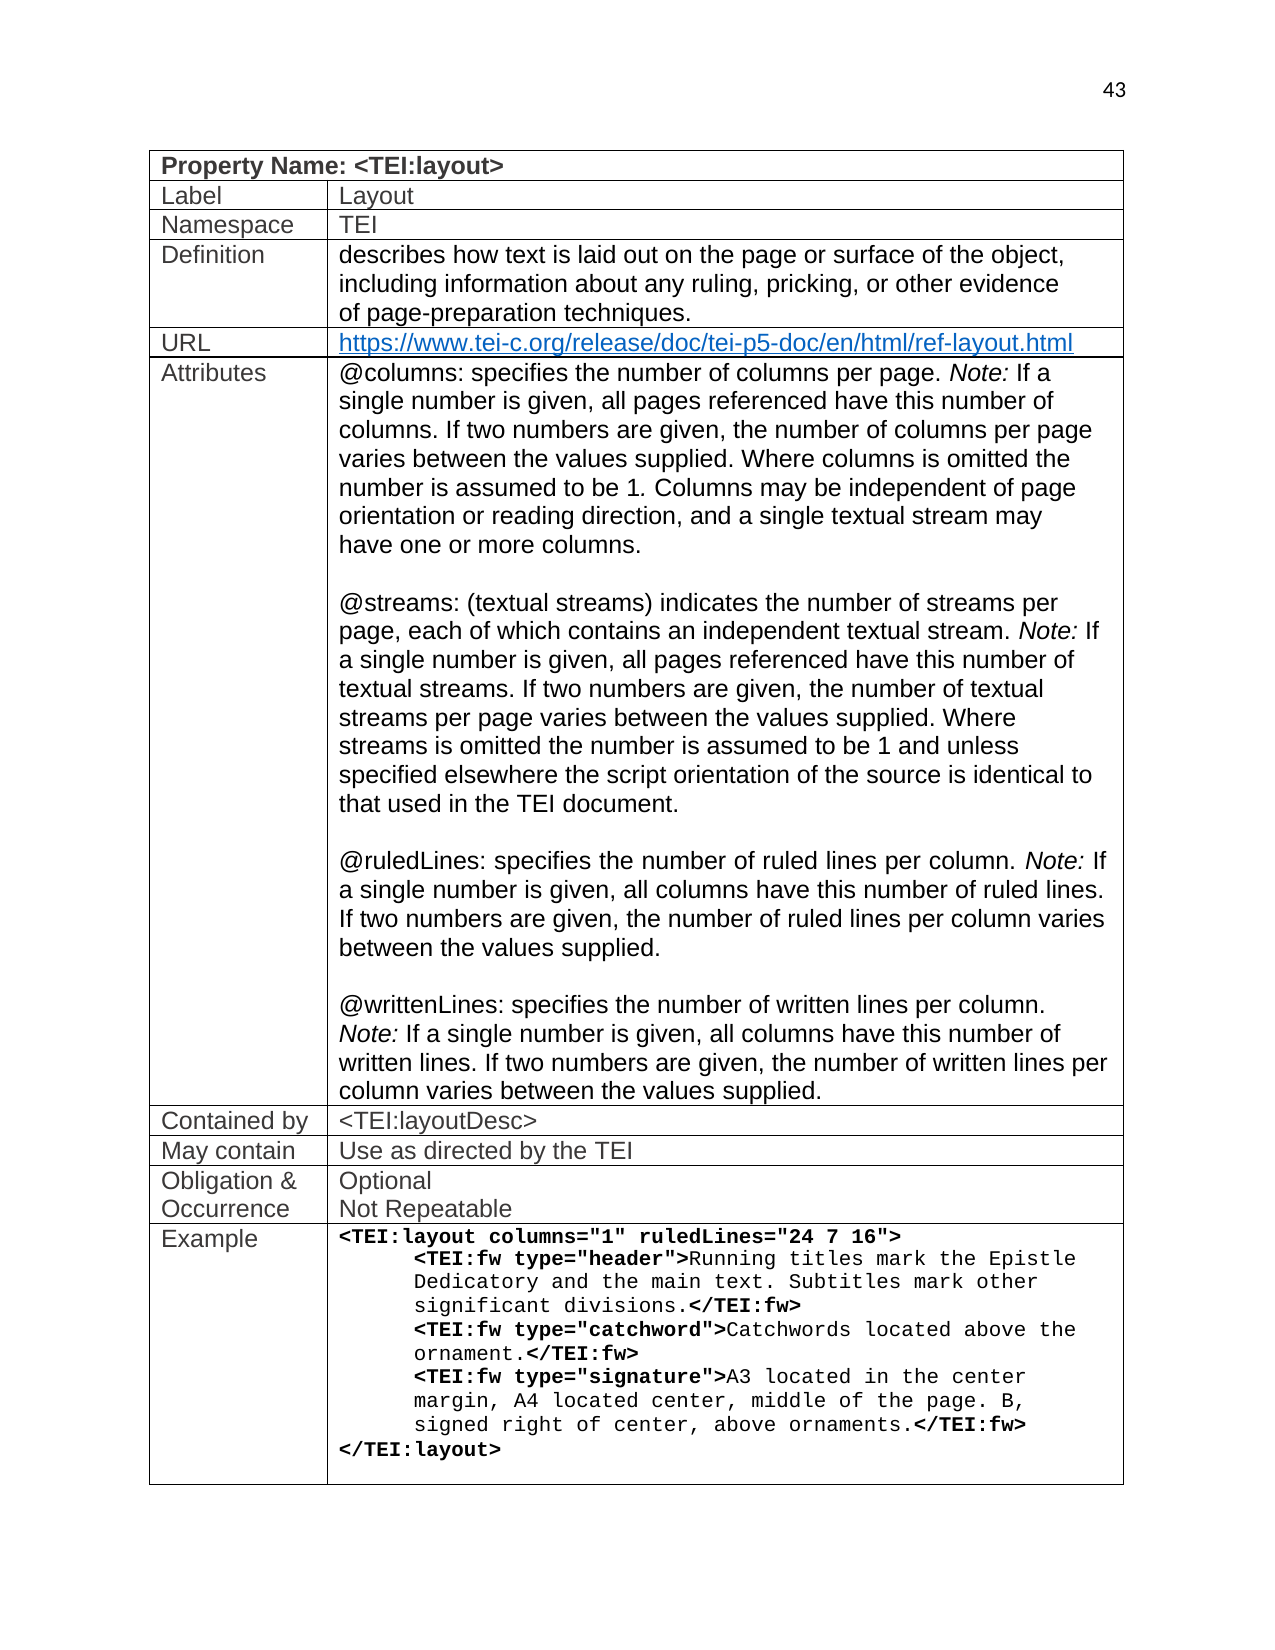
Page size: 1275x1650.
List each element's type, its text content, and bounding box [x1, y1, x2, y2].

table_cell Use as directed by the TEI [328, 1136, 1123, 1165]
table_cell May contain [150, 1136, 327, 1165]
table_cell @columns: specifies the number of columns per page. Note: If a single number is given, all pages referenced have this number of columns. If two numbers are given, the number of columns per page varies between the values supplied. Where columns is omitted the number is assumed to be 1. Columns may be independent of page orientation or reading direction, and a single textual stream may have one or more columns. @streams: (textual streams) indicates the number of streams per page, each of which contains an independent textual stream. Note: If a single number is given, all pages referenced have this number of textual streams. If two numbers are given, the number of textual streams per page varies between the values supplied. Where streams is omitted the number is assumed to be 1 and unless specified elsewhere the script orientation of the source is identical to that used in the TEI document. @ruledLines: specifies the number of ruled lines per column. Note: If a single number is given, all columns have this number of ruled lines. If two numbers are given, the number of ruled lines per column varies between the values supplied. @writtenLines: specifies the number of written lines per column. Note: If a single number is given, all columns have this number of written lines. If two numbers are given, the number of written lines per column varies between the values supplied. [328, 358, 1123, 1105]
table_cell <TEI:layoutDesc> [328, 1106, 1123, 1135]
table_cell Namespace [150, 210, 327, 239]
table_cell Contained by [150, 1106, 327, 1135]
table_cell Attributes [150, 358, 327, 1105]
table_cell Optional Not Repeatable [328, 1166, 1123, 1223]
table_cell describes how text is laid out on the page or surface of the object, including information about any ruling, pricking, or other evidence of page-preparation techniques. [328, 240, 1123, 327]
table_cell Definition [150, 240, 327, 327]
table_header Property Name: <TEI:layout> [150, 151, 1123, 179]
table_cell <TEI:layout columns="1" ruledLines="24 7 16"> <TEI:fw type="header">Running titles mark the Epistle Dedicatory and the main text. Subtitles mark other significant divisions.</TEI:fw> <TEI:fw type="catchword">Catchwords located above the ornament.</TEI:fw> <TEI:fw type="signature">A3 located in the center margin, A4 located center, middle of the page. B, signed right of center, above ornaments.</TEI:fw> </TEI:layout> [328, 1224, 1123, 1484]
table_cell TEI [328, 210, 1123, 239]
table_cell Label [150, 181, 327, 209]
table_cell Example [150, 1224, 327, 1484]
table_cell Layout [328, 181, 1123, 209]
table_cell https://www.tei-c.org/release/doc/tei-p5-doc/en/html/ref-layout.html [328, 328, 1123, 356]
table_cell URL [150, 328, 327, 356]
table_cell Obligation & Occurrence [150, 1166, 327, 1223]
